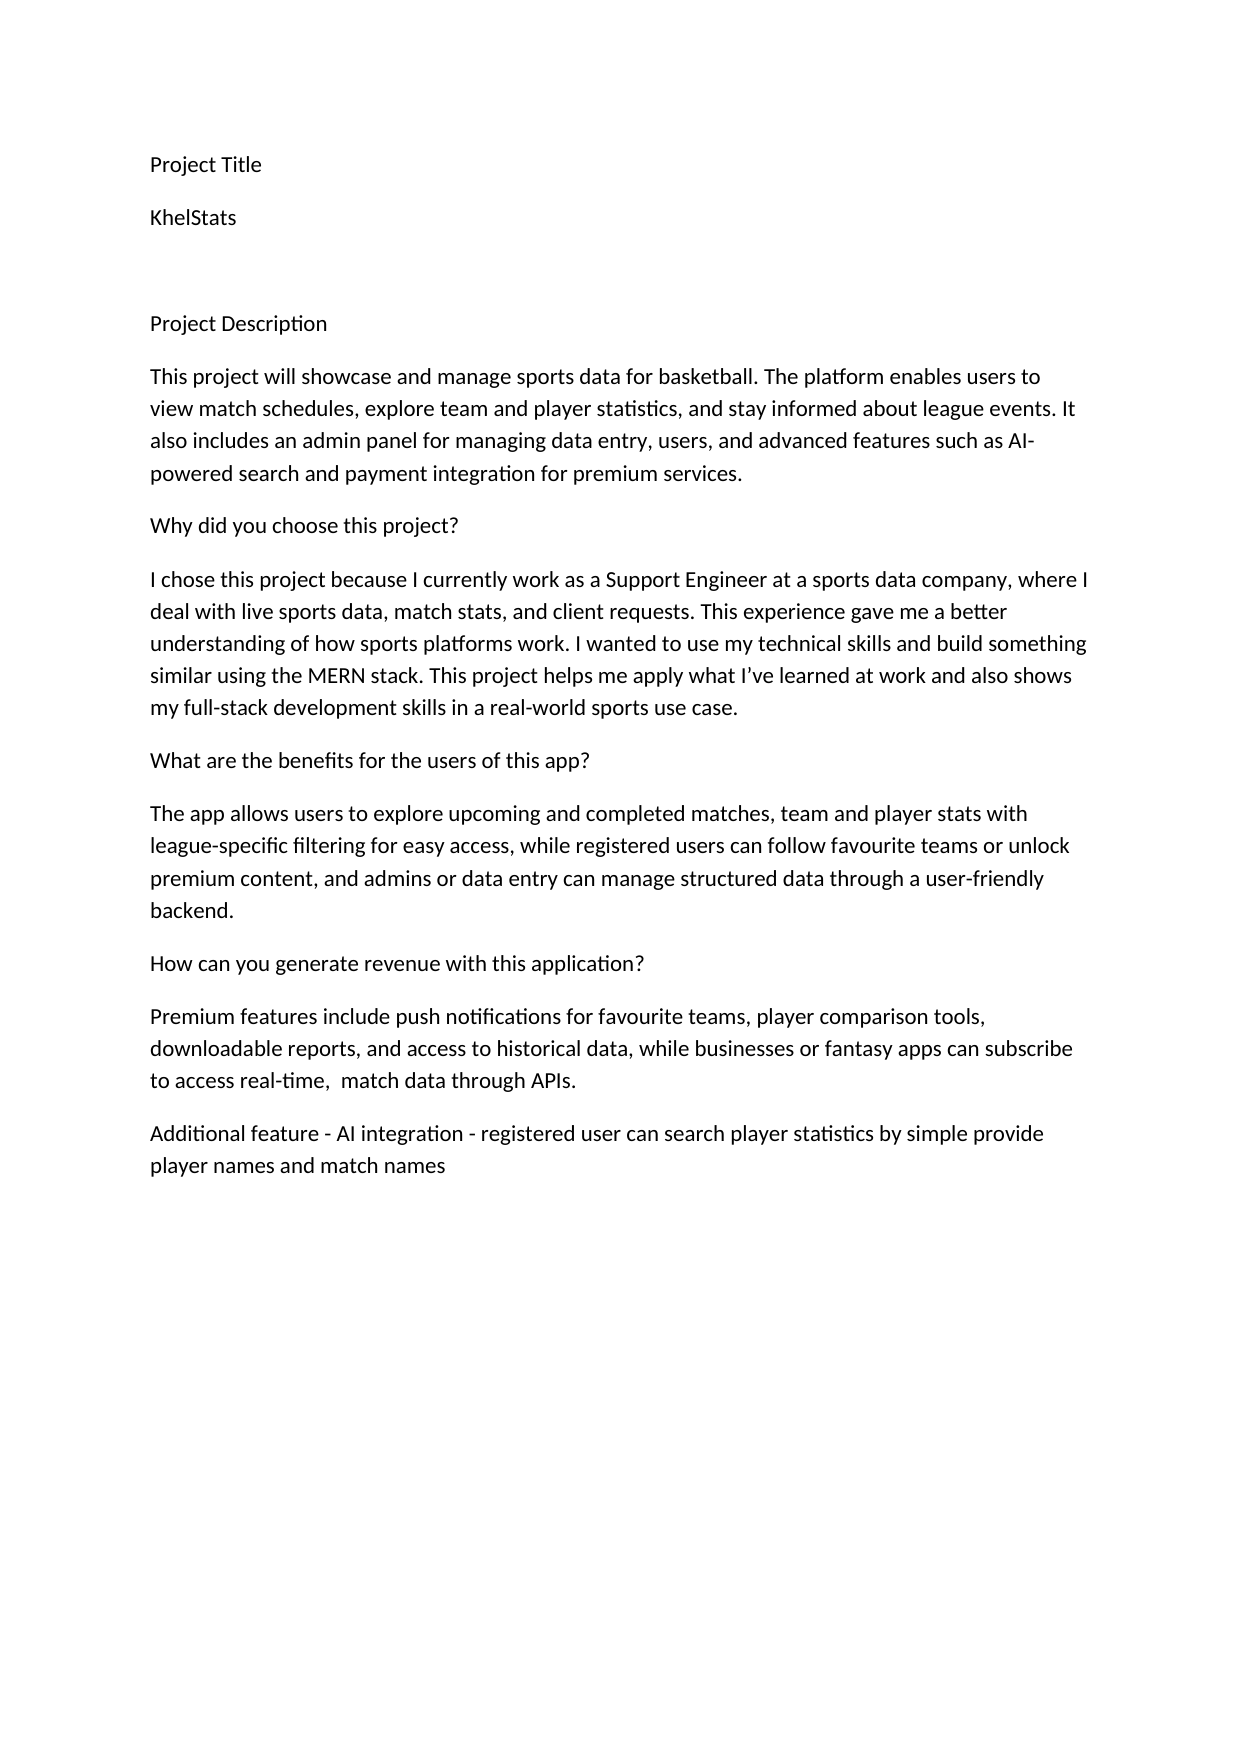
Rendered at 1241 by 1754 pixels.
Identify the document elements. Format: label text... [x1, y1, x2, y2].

text Project Description [150, 309, 1090, 337]
text This project will showcase and manage sports data for basketball. The platform enables users to view match schedules, explore team and player statistics, and stay informed about league events. It also includes an admin panel for managing data entry, users, and advanced features such as AI-powered search and payment integration for premium services. [150, 362, 1090, 487]
text Additional feature - AI integration - registered user can search player statistics by simple provide player names and match names [150, 1119, 1090, 1180]
text Premium features include push notifications for favourite teams, player comparison tools, downloadable reports, and access to historical data, while businesses or fantasy apps can subscribe to access real-time, match data through APIs. [150, 1002, 1090, 1094]
text Why did you choose this project? [150, 512, 1090, 540]
text The app allows users to explore upcoming and completed matches, team and player stats with league-specific filtering for easy access, while registered users can follow favourite teams or unlock premium content, and admins or data entry can manage structured data through a user-friendly backend. [150, 799, 1090, 924]
text I chose this project because I currently work as a Support Engineer at a sports data company, where I deal with live sports data, match stats, and client requests. This experience gave me a better understanding of how sports platforms work. I wanted to use my technical skills and build something similar using the MERN stack. This project helps me apply what I’ve learned at work and also shows my full-stack development skills in a real-world sports use case. [150, 565, 1090, 721]
text KhelStats [150, 203, 1090, 231]
text How can you generate revenue with this application? [150, 949, 1090, 977]
text What are the benefits for the users of this app? [150, 746, 1090, 774]
text Project Title [150, 150, 1090, 178]
